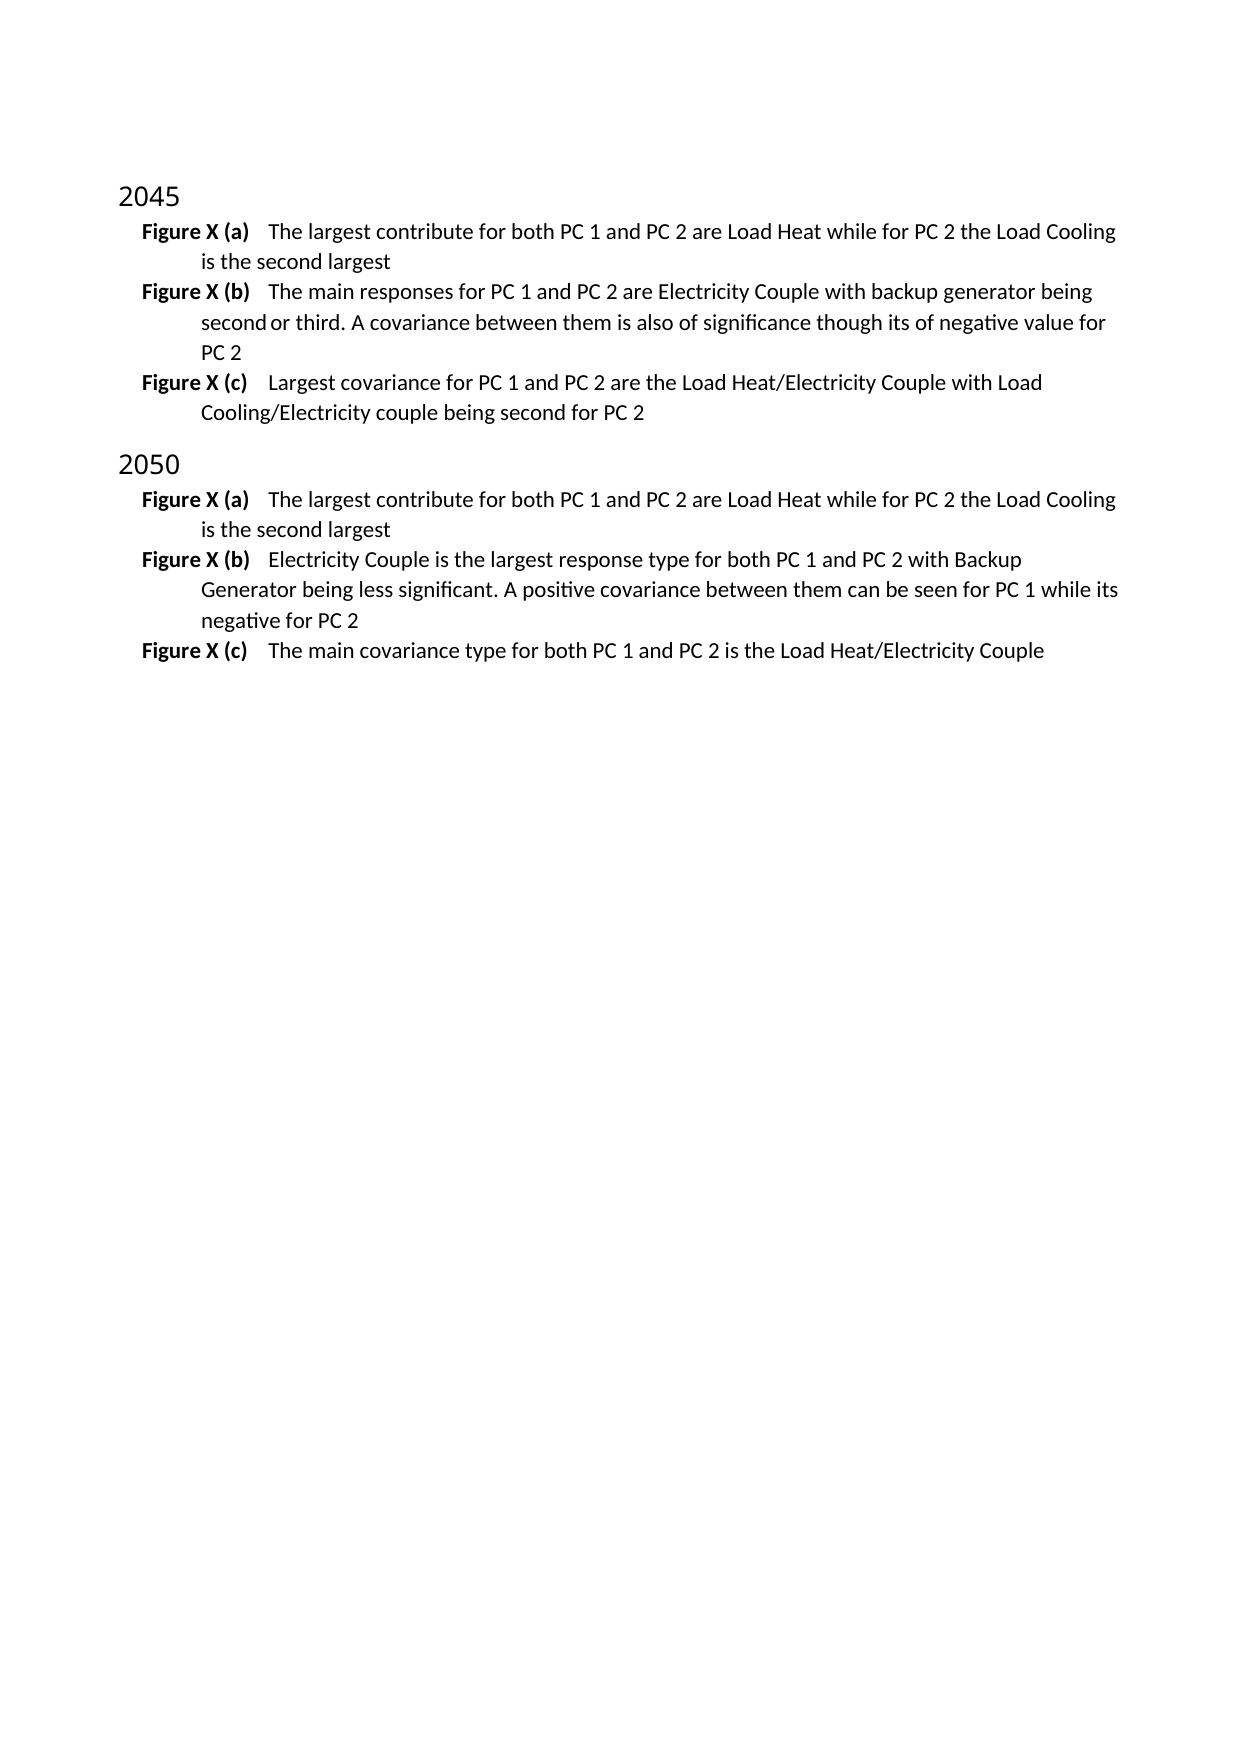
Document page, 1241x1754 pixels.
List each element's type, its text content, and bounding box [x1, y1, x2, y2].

list The main responses for PC 1 and PC 2 are Electricity Couple with backup generator being second or third. A covariance between them is also of significance though its of negative value for PC 2 [142, 277, 1122, 366]
subtitle 2050 [118, 445, 1122, 482]
list Largest covariance for PC 1 and PC 2 are the Load Heat/Electricity Couple with Load Cooling/Electricity couple being second for PC 2 [142, 368, 1122, 426]
list The main covariance type for both PC 1 and PC 2 is the Load Heat/Electricity Couple [142, 636, 1122, 664]
list The largest contribute for both PC 1 and PC 2 are Load Heat while for PC 2 the Load Cooling is the second largest [142, 485, 1122, 543]
list The largest contribute for both PC 1 and PC 2 are Load Heat while for PC 2 the Load Cooling is the second largest [142, 217, 1122, 275]
subtitle 2045 [118, 177, 1122, 214]
list Electricity Couple is the largest response type for both PC 1 and PC 2 with Backup Generator being less significant. A positive covariance between them can be seen for PC 1 while its negative for PC 2 [142, 545, 1122, 634]
